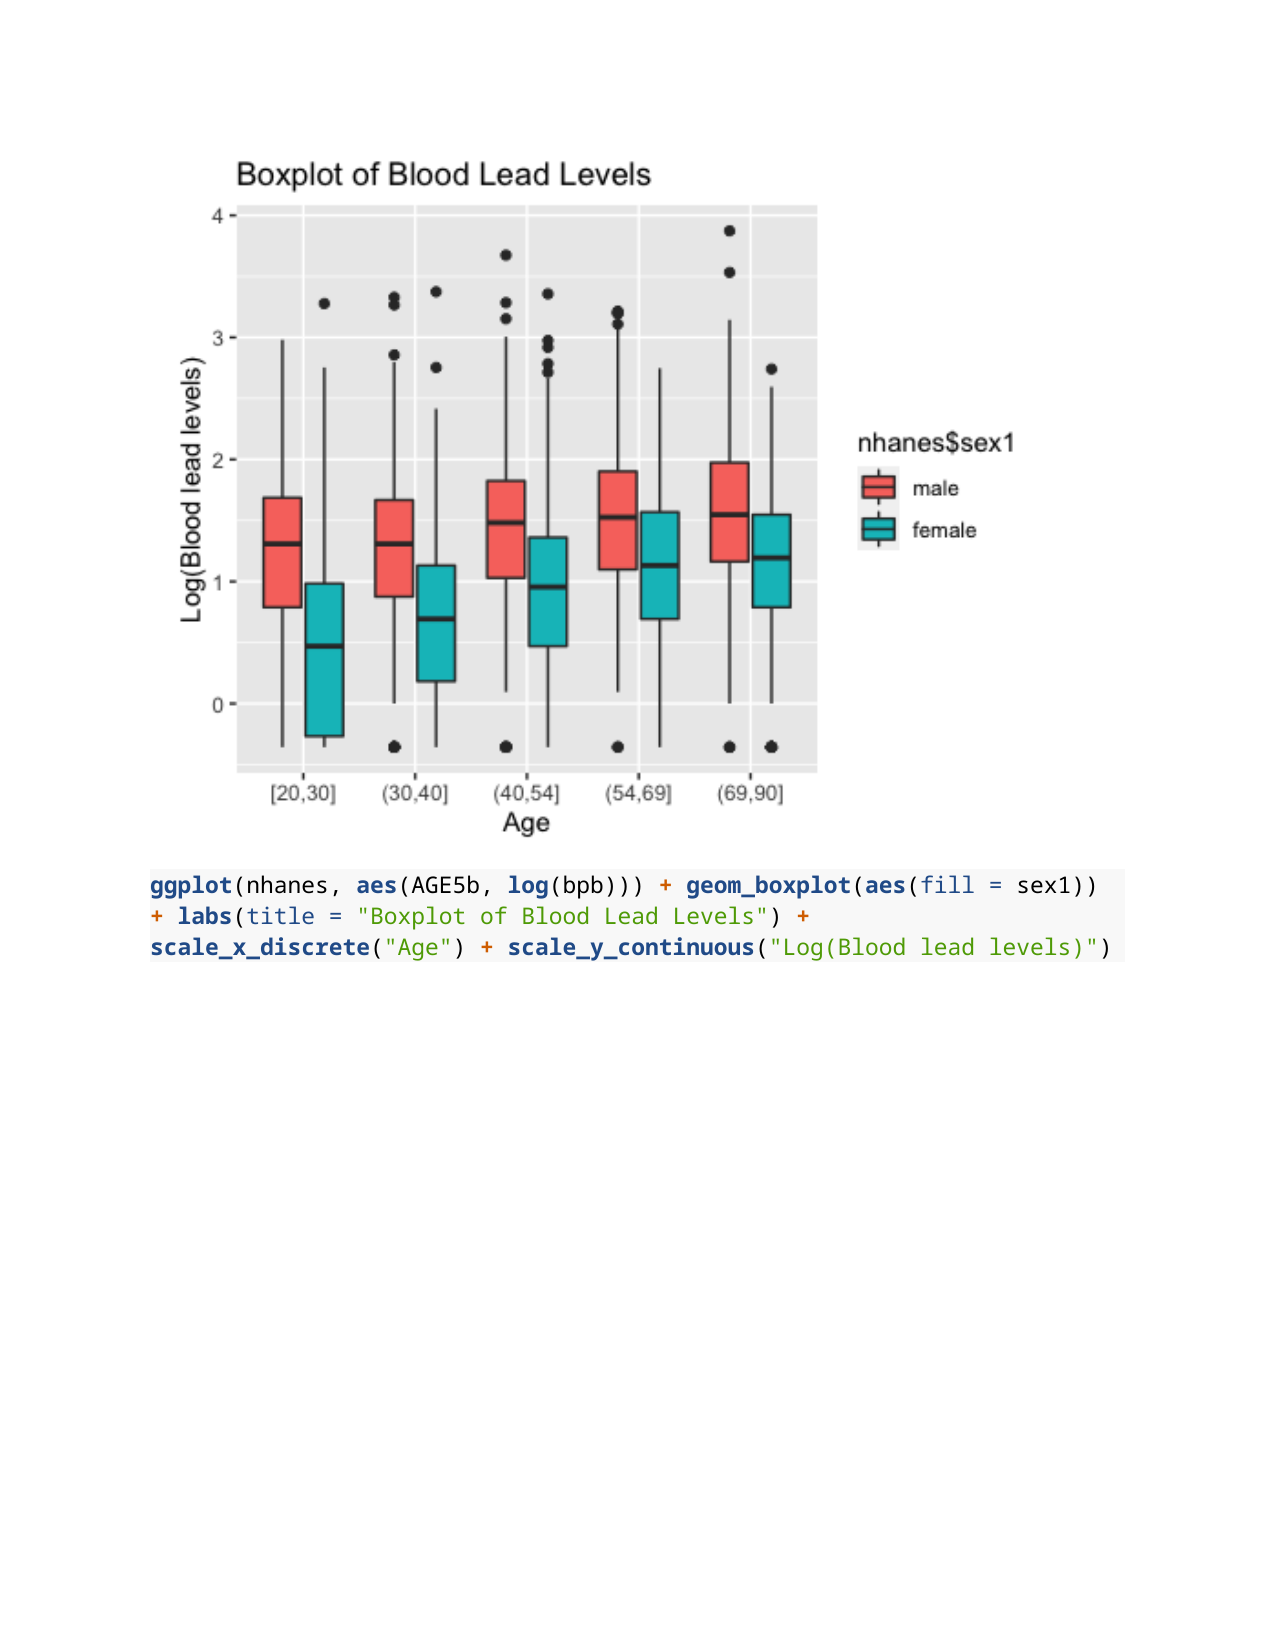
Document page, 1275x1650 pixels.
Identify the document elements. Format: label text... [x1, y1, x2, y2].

picture [168, 150, 1044, 850]
text ggplot(nhanes, aes(AGE5b, log(bpb))) + geom_boxplot(aes(fill = sex1)) + labs(title = "Boxplot of Blood Lead Levels") + scale_x_discrete("Age") + scale_y_continuous("Log(Blood lead levels)") [810, 869, 1125, 962]
